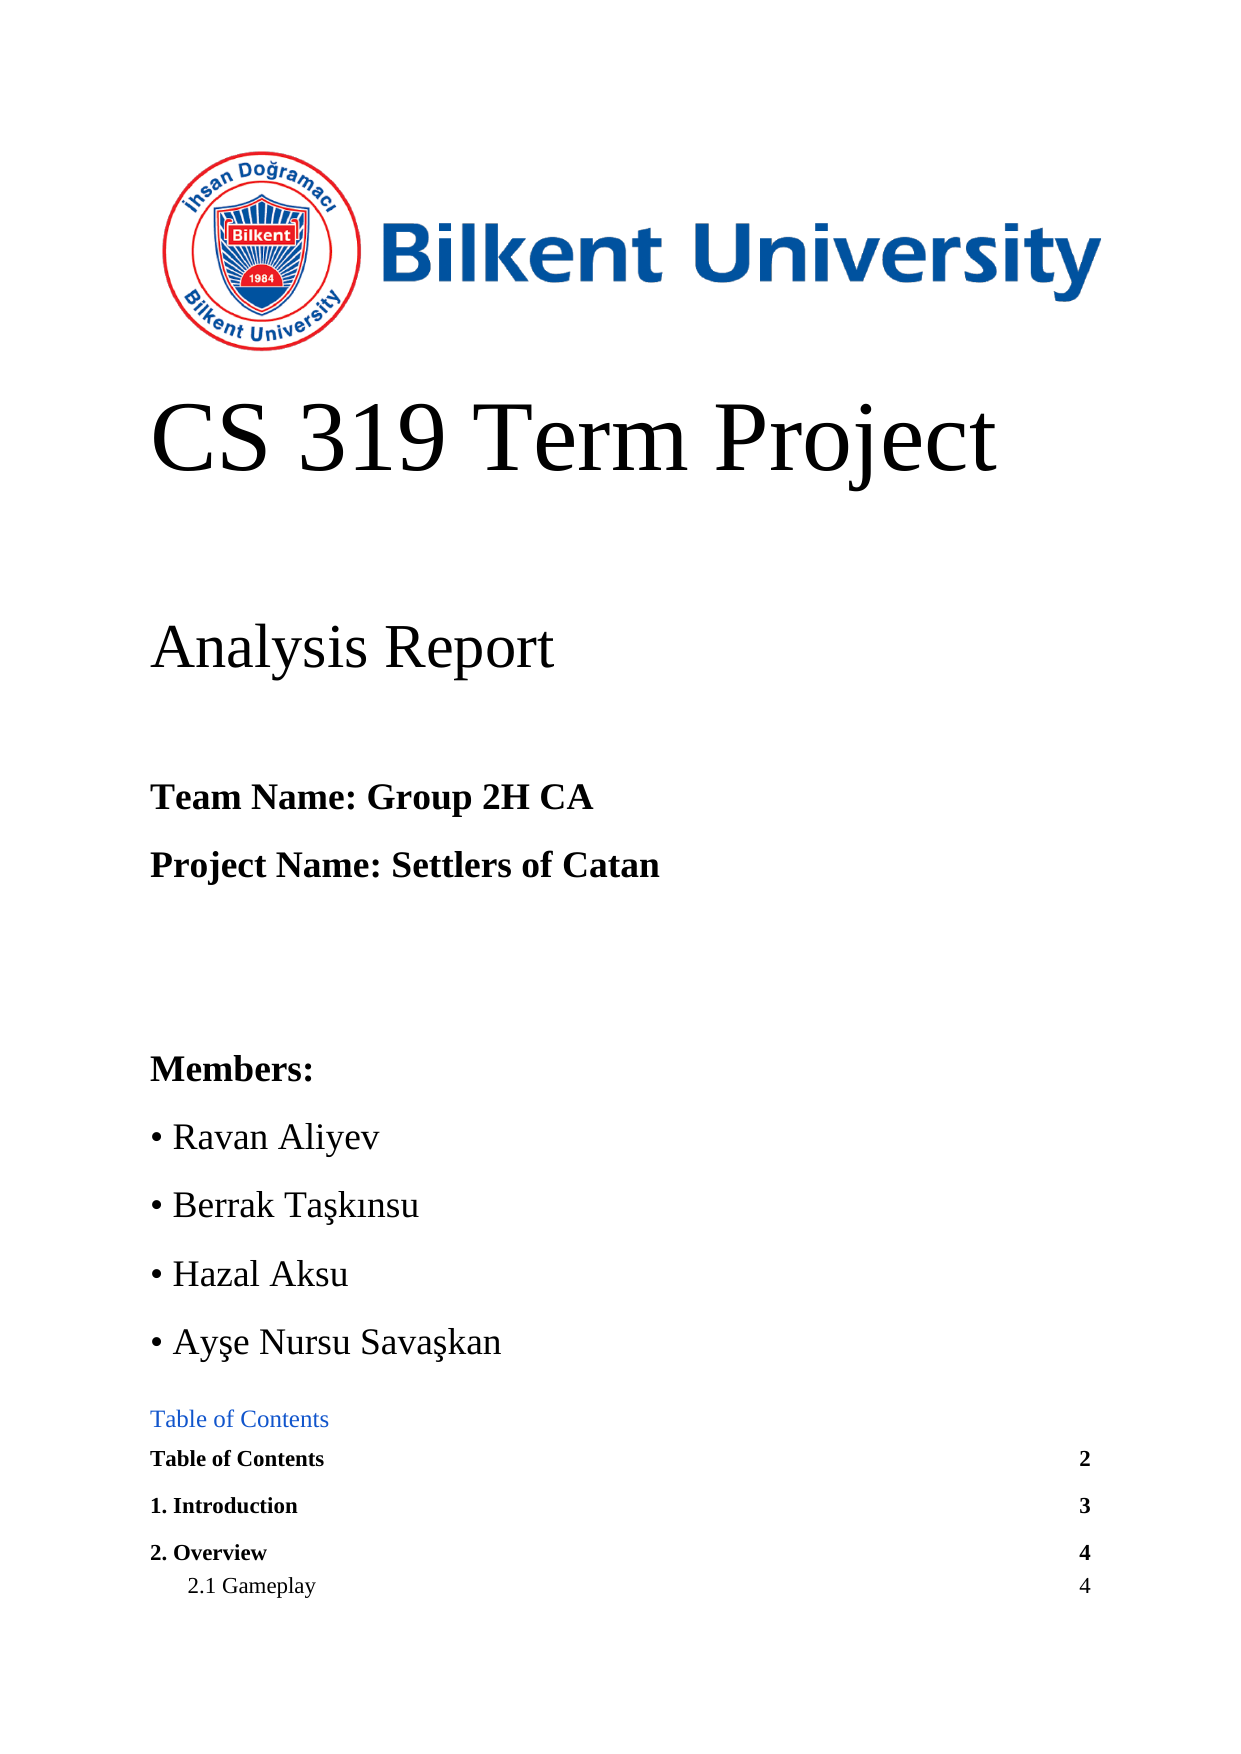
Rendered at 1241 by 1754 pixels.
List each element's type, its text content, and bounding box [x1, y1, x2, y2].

text • Ravan Aliyev [150, 1115, 1090, 1158]
subtitle Analysis Report [150, 609, 1090, 681]
text • Berrak Taşkınsu [150, 1183, 1090, 1226]
subtitle Table of Contents [150, 1404, 1090, 1433]
text • Hazal Aksu [150, 1251, 1090, 1294]
text Members: [150, 1047, 1090, 1090]
text Project Name: Settlers of Catan [150, 842, 1090, 885]
title CS 319 Term Project [150, 377, 1090, 492]
text • Ayşe Nursu Savaşkan [150, 1319, 1090, 1362]
picture [160, 150, 1102, 352]
text Team Name: Group 2H CA [150, 774, 1090, 817]
